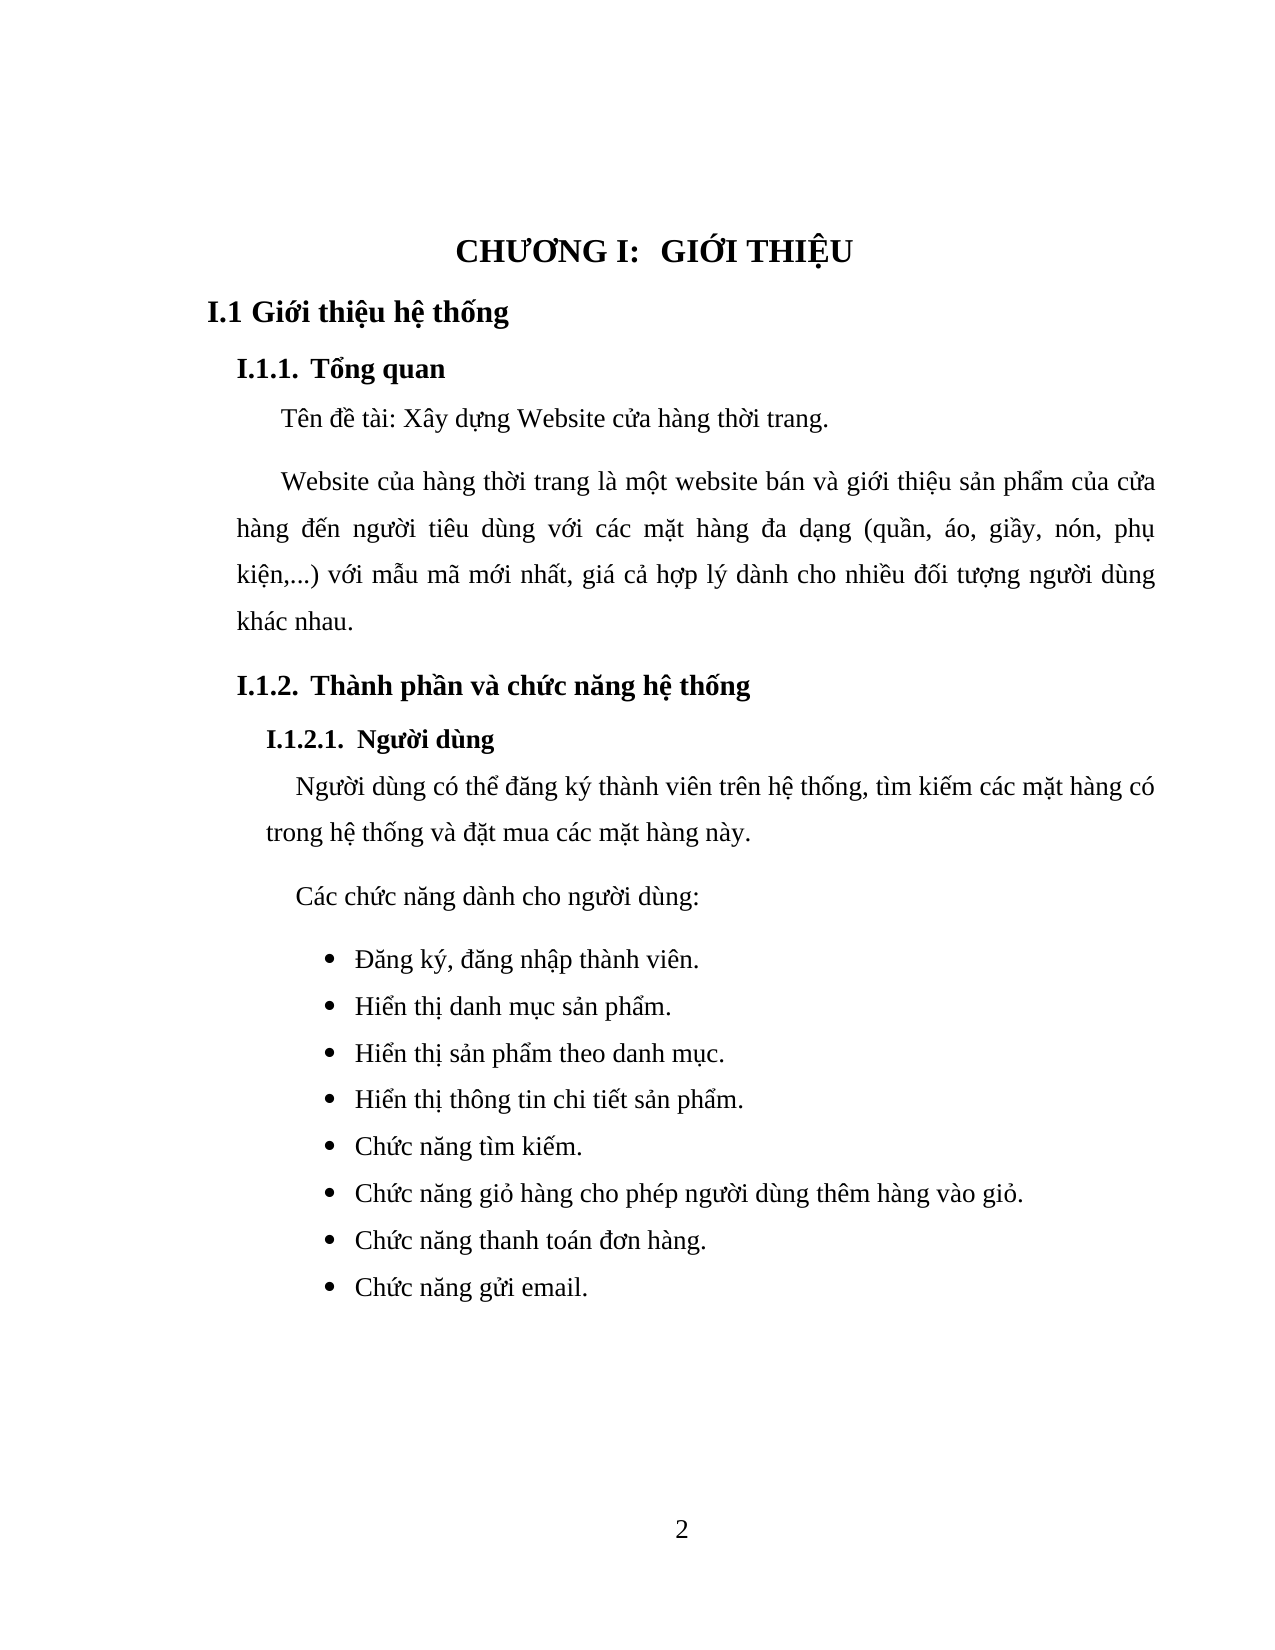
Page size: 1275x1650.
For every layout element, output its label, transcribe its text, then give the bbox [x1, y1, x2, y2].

list Chức năng giỏ hàng cho phép người dùng thêm hàng vào giỏ. [325, 1177, 1157, 1208]
list Đăng ký, đăng nhập thành viên. [325, 943, 1157, 974]
subtitle Thành phần và chức năng hệ thống [236, 668, 1157, 702]
list Chức năng gửi email. [325, 1271, 1157, 1302]
list Chức năng tìm kiếm. [325, 1130, 1157, 1162]
text Website của hàng thời trang là một website bán và giới thiệu sản phẩm của cửa hàng đến người tiêu dùng với các mặt hàng đa dạng (quần, áo, giầy, nón, phụ kiện,...) với mẫu mã mới nhất, giá cả hợp lý dành cho nhiều đối tượng người dùng khác nhau. [236, 465, 1157, 636]
text Các chức năng dành cho người dùng: [266, 879, 1157, 911]
subtitle Người dùng [266, 723, 1157, 754]
list Hiển thị sản phẩm theo danh mục. [325, 1037, 1157, 1068]
subtitle GIỚI THIỆU [244, 232, 1157, 270]
list Chức năng thanh toán đơn hàng. [325, 1224, 1157, 1255]
text Người dùng có thể đăng ký thành viên trên hệ thống, tìm kiếm các mặt hàng có trong hệ thống và đặt mua các mặt hàng này. [266, 769, 1157, 847]
subtitle Tổng quan [236, 351, 1157, 385]
list Hiển thị danh mục sản phẩm. [325, 990, 1157, 1021]
text Tên đề tài: Xây dựng Website cửa hàng thời trang. [236, 402, 1157, 433]
list Hiển thị thông tin chi tiết sản phẩm. [325, 1083, 1157, 1115]
subtitle Giới thiệu hệ thống [207, 293, 1157, 329]
